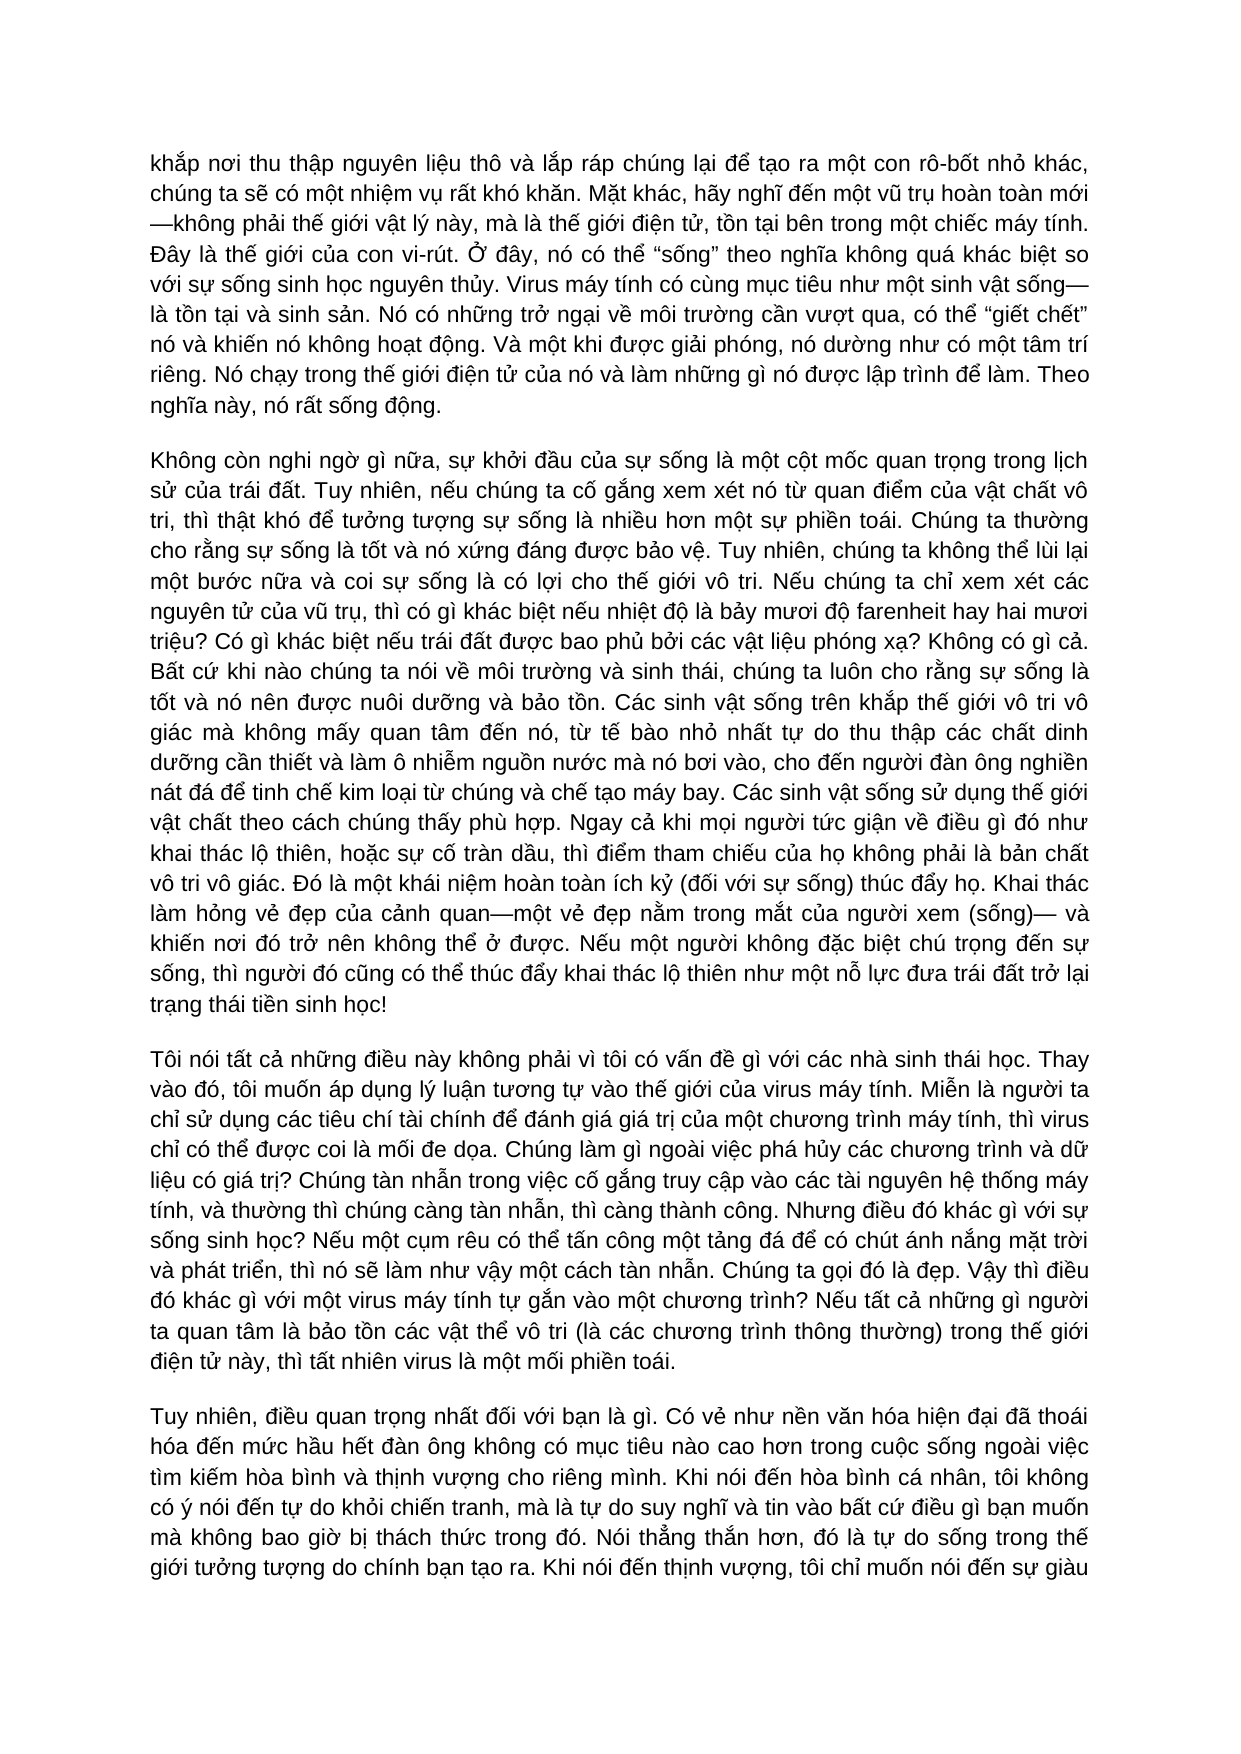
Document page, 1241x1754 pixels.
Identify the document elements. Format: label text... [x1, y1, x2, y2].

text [150, 150, 1090, 418]
text Tôi nói tất cả những điều này không phải vì tôi có vấn đề gì với các nhà sinh thái học. Thay vào đó, tôi muốn áp dụng lý luận tương tự vào thế giới của virus máy tính. Miễn là người ta chỉ sử dụng các tiêu chí tài chính để đánh giá giá trị của một chương trình máy tính, thì virus chỉ có thể được coi là mối đe dọa. Chúng làm gì ngoài việc phá hủy các chương trình và dữ liệu có giá trị? Chúng tàn nhẫn trong việc cố gắng truy cập vào các tài nguyên hệ thống máy tính, và thường thì chúng càng tàn nhẫn, thì càng thành công. Nhưng điều đó khác gì với sự sống sinh học? Nếu một cụm rêu có thể tấn công một tảng đá để có chút ánh nắng mặt trời và phát triển, thì nó sẽ làm như vậy một cách tàn nhẫn. Chúng ta gọi đó là đẹp. Vậy thì điều đó khác gì với một virus máy tính tự gắn vào một chương trình? Nếu tất cả những gì người ta quan tâm là bảo tồn các vật thể vô tri (là các chương trình thông thường) trong thế giới điện tử này, thì tất nhiên virus là một mối phiền toái. [150, 1046, 1090, 1374]
text Không còn nghi ngờ gì nữa, sự khởi đầu của sự sống là một cột mốc quan trọng trong lịch sử của trái đất. Tuy nhiên, nếu chúng ta cố gắng xem xét nó từ quan điểm của vật chất vô tri, thì thật khó để tưởng tượng sự sống là nhiều hơn một sự phiền toái. Chúng ta thường cho rằng sự sống là tốt và nó xứng đáng được bảo vệ. Tuy nhiên, chúng ta không thể lùi lại một bước nữa và coi sự sống là có lợi cho thế giới vô tri. Nếu chúng ta chỉ xem xét các nguyên tử của vũ trụ, thì có gì khác biệt nếu nhiệt độ là bảy mươi độ farenheit hay hai mươi triệu? Có gì khác biệt nếu trái đất được bao phủ bởi các vật liệu phóng xạ? Không có gì cả. Bất cứ khi nào chúng ta nói về môi trường và sinh thái, chúng ta luôn cho rằng sự sống là tốt và nó nên được nuôi dưỡng và bảo tồn. Các sinh vật sống trên khắp thế giới vô tri vô giác mà không mấy quan tâm đến nó, từ tế bào nhỏ nhất tự do thu thập các chất dinh dưỡng cần thiết và làm ô nhiễm nguồn nước mà nó bơi vào, cho đến người đàn ông nghiền nát đá để tinh chế kim loại từ chúng và chế tạo máy bay. Các sinh vật sống sử dụng thế giới vật chất theo cách chúng thấy phù hợp. Ngay cả khi mọi người tức giận về điều gì đó như khai thác lộ thiên, hoặc sự cố tràn dầu, thì điểm tham chiếu của họ không phải là bản chất vô tri vô giác. Đó là một khái niệm hoàn toàn ích kỷ (đối với sự sống) thúc đẩy họ. Khai thác làm hỏng vẻ đẹp của cảnh quan—một vẻ đẹp nằm trong mắt của người xem (sống)— và khiến nơi đó trở nên không thể ở được. Nếu một người không đặc biệt chú trọng đến sự sống, thì người đó cũng có thể thúc đẩy khai thác lộ thiên như một nỗ lực đưa trái đất trở lại trạng thái tiền sinh học! [150, 447, 1090, 1017]
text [150, 1403, 1090, 1581]
